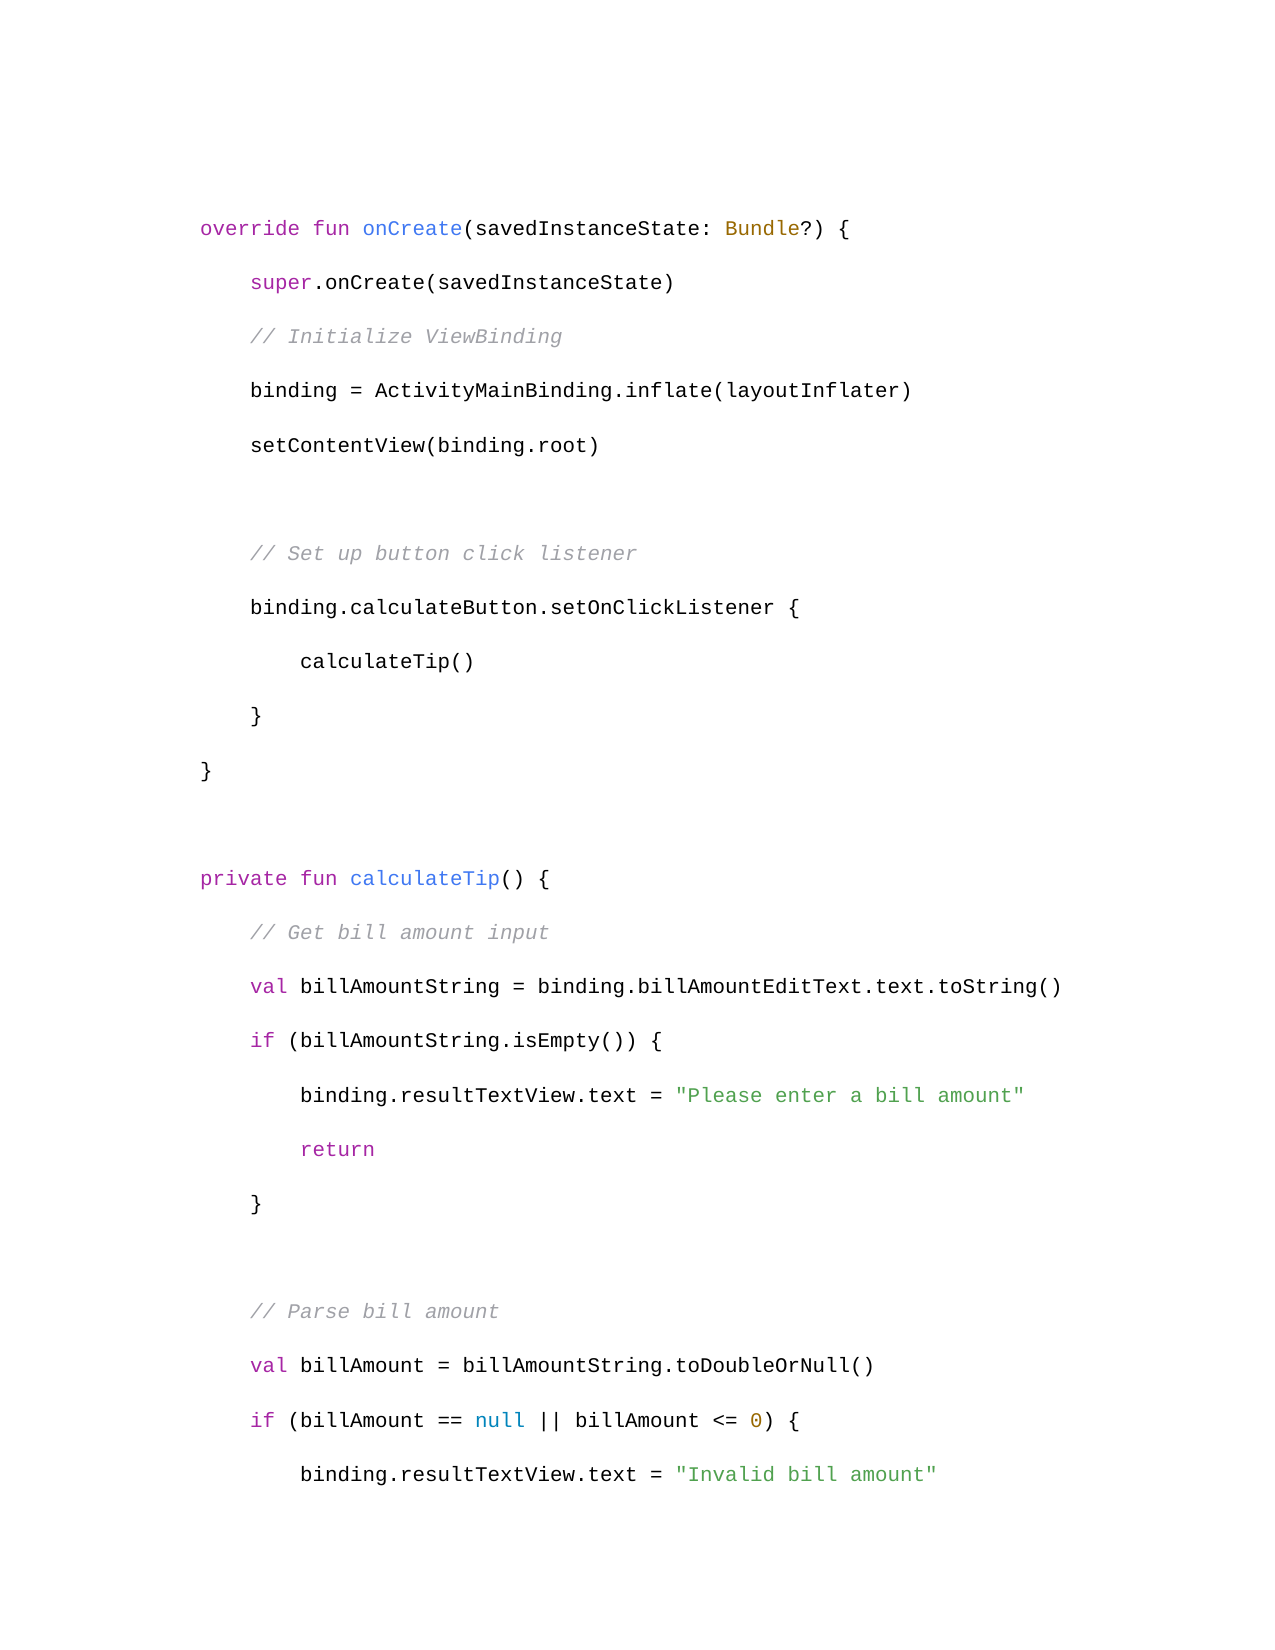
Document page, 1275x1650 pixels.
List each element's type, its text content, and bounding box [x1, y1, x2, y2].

text } [150, 692, 1125, 729]
text binding.resultTextView.text = "Please enter a bill amount" [150, 1071, 1125, 1108]
text val billAmount = billAmountString.toDoubleOrNull() [150, 1342, 1125, 1379]
text setContentView(binding.root) [150, 421, 1125, 458]
text val billAmountString = binding.billAmountEditText.text.toString() [150, 962, 1125, 1000]
text binding = ActivityMainBinding.inflate(layoutInflater) [150, 367, 1125, 404]
text // Set up button click listener [150, 529, 1125, 567]
text binding.resultTextView.text = "Invalid bill amount" [150, 1450, 1125, 1487]
text } [150, 1179, 1125, 1217]
text binding.calculateButton.setOnClickListener { [150, 583, 1125, 621]
text super.onCreate(savedInstanceState) [150, 258, 1125, 296]
text calculateTip() [150, 637, 1125, 675]
text return [150, 1125, 1125, 1162]
text if (billAmountString.isEmpty()) { [150, 1017, 1125, 1054]
text // Get bill amount input [150, 908, 1125, 946]
text // Initialize ViewBinding [150, 312, 1125, 350]
text // Parse bill amount [150, 1287, 1125, 1325]
text if (billAmount == null || billAmount <= 0) { [150, 1396, 1125, 1433]
text override fun onCreate(savedInstanceState: Bundle?) { [150, 204, 1125, 242]
text } [150, 746, 1125, 783]
text private fun calculateTip() { [150, 854, 1125, 892]
